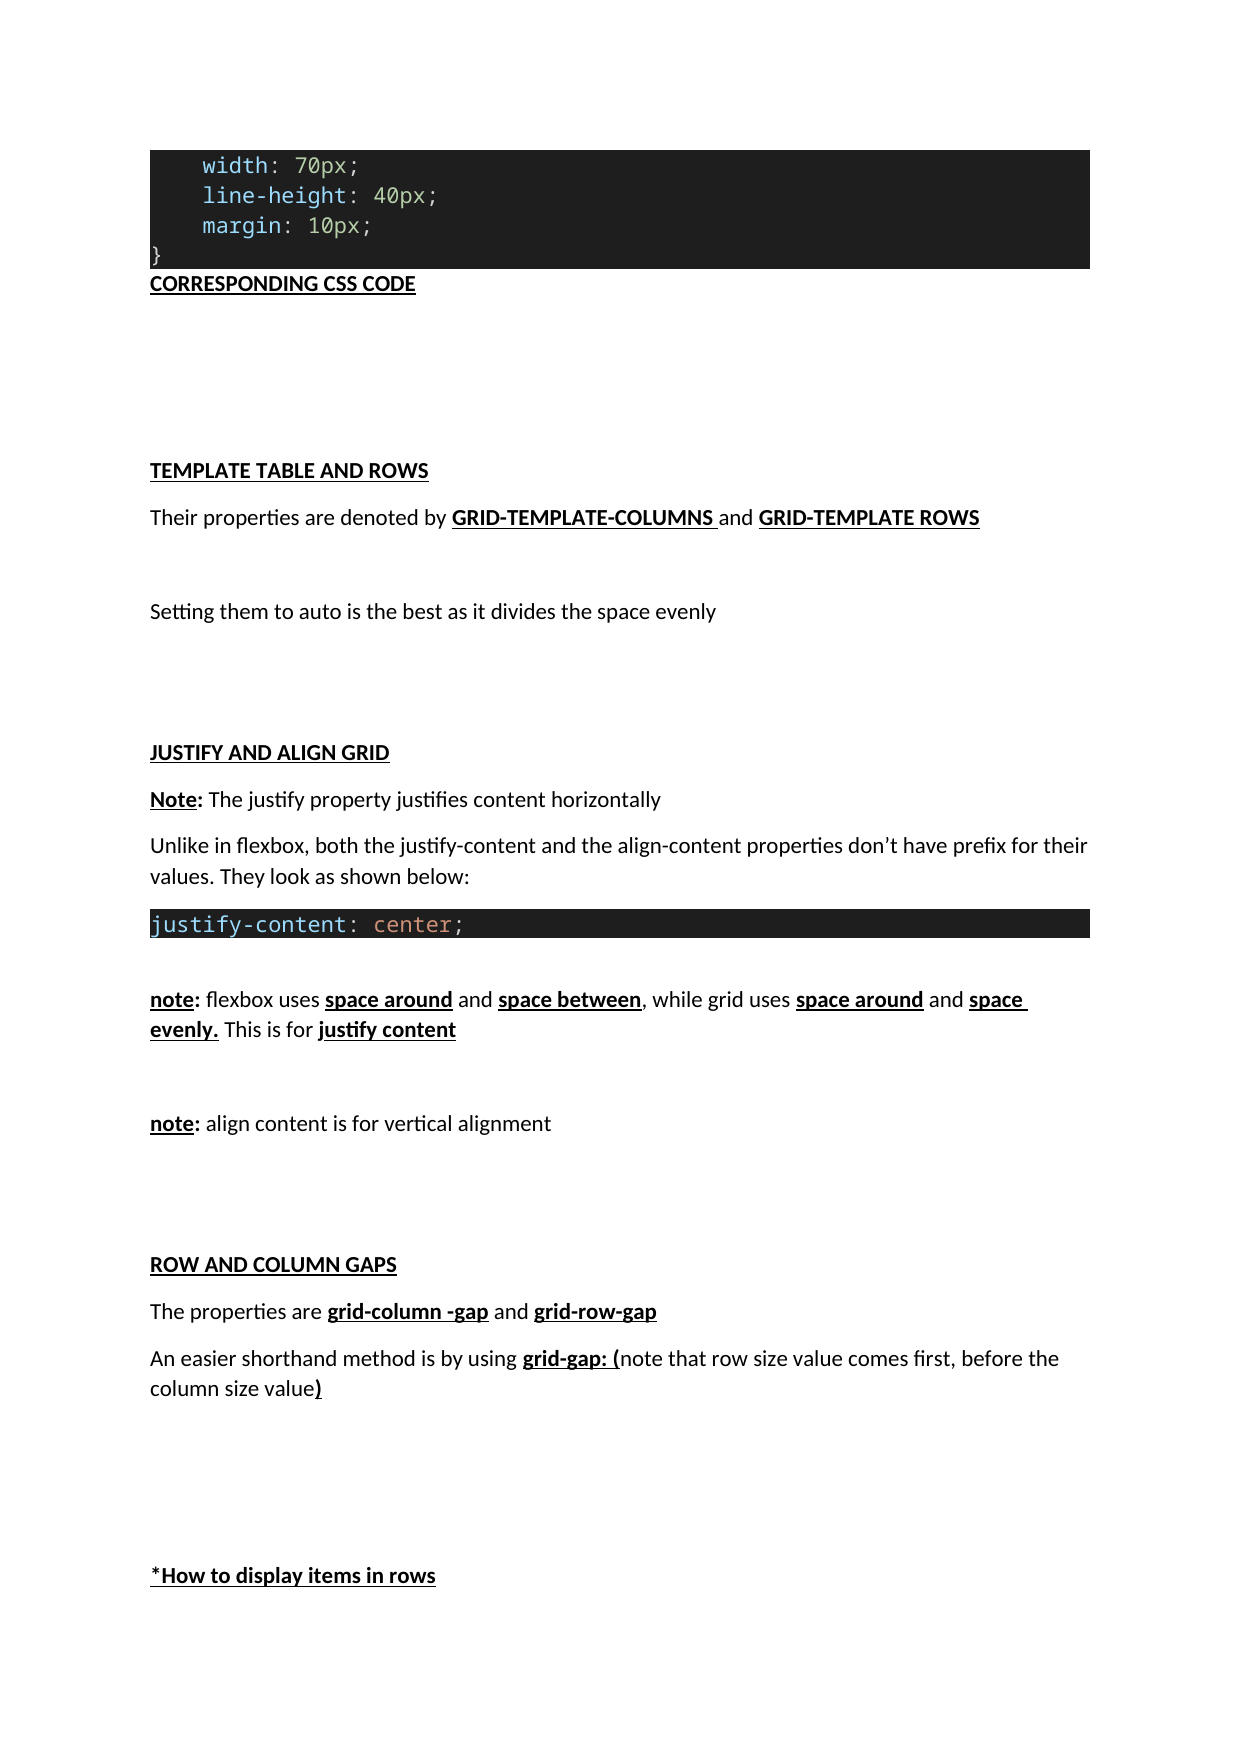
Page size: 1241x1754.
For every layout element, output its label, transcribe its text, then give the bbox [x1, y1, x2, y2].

text margin: 10px; [150, 209, 1090, 239]
text CORRESPONDING CSS CODE [150, 269, 1090, 297]
text justify-content: center; [150, 909, 1090, 938]
text } [150, 239, 1090, 269]
text width: 70px; [150, 150, 1090, 180]
text ROW AND COLUMN GAPS [150, 1250, 1090, 1278]
text JUSTIFY AND ALIGN GRID [150, 738, 1090, 766]
text Unlike in flexbox, both the justify-content and the align-content properties don’t have prefix for their values. They look as shown below: [150, 832, 1090, 890]
text An easier shorthand method is by using grid-gap: (note that row size value comes first, before the column size value) [150, 1344, 1090, 1402]
text Setting them to auto is the best as it divides the space evenly [150, 597, 1090, 625]
text note: flexbox uses space around and space between, while grid uses space around and space evenly. This is for justify content [150, 985, 1090, 1044]
text *How to display items in rows [150, 1561, 1090, 1589]
text The properties are grid-column -gap and grid-row-gap [150, 1297, 1090, 1325]
text line-height: 40px; [150, 180, 1090, 209]
text TEMPLATE TABLE AND ROWS [150, 457, 1090, 485]
text Their properties are denoted by GRID-TEMPLATE-COLUMNS and GRID-TEMPLATE ROWS [150, 503, 1090, 532]
text Note: The justify property justifies content horizontally [150, 785, 1090, 813]
text note: align content is for vertical alignment [150, 1109, 1090, 1137]
